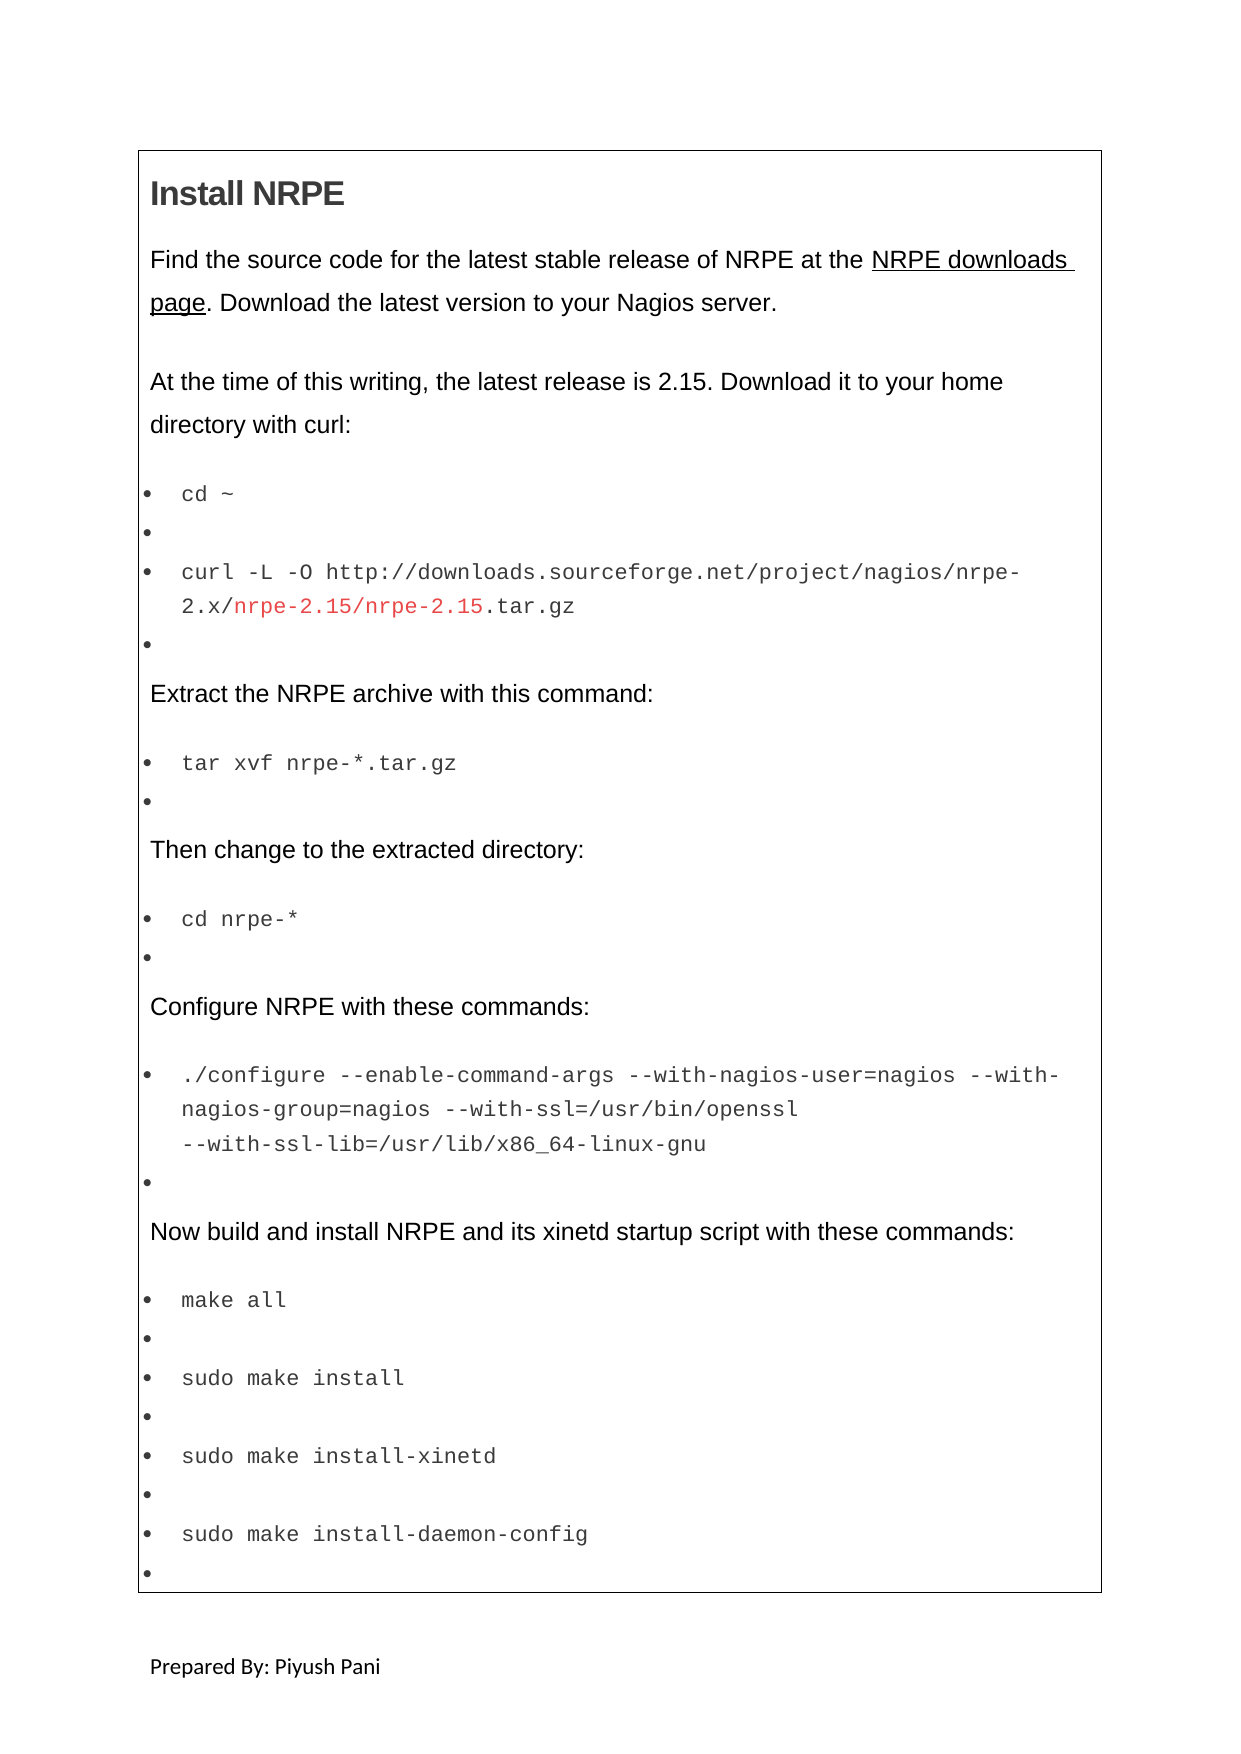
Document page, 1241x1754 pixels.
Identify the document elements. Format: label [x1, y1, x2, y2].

table_header [139, 151, 1101, 1592]
